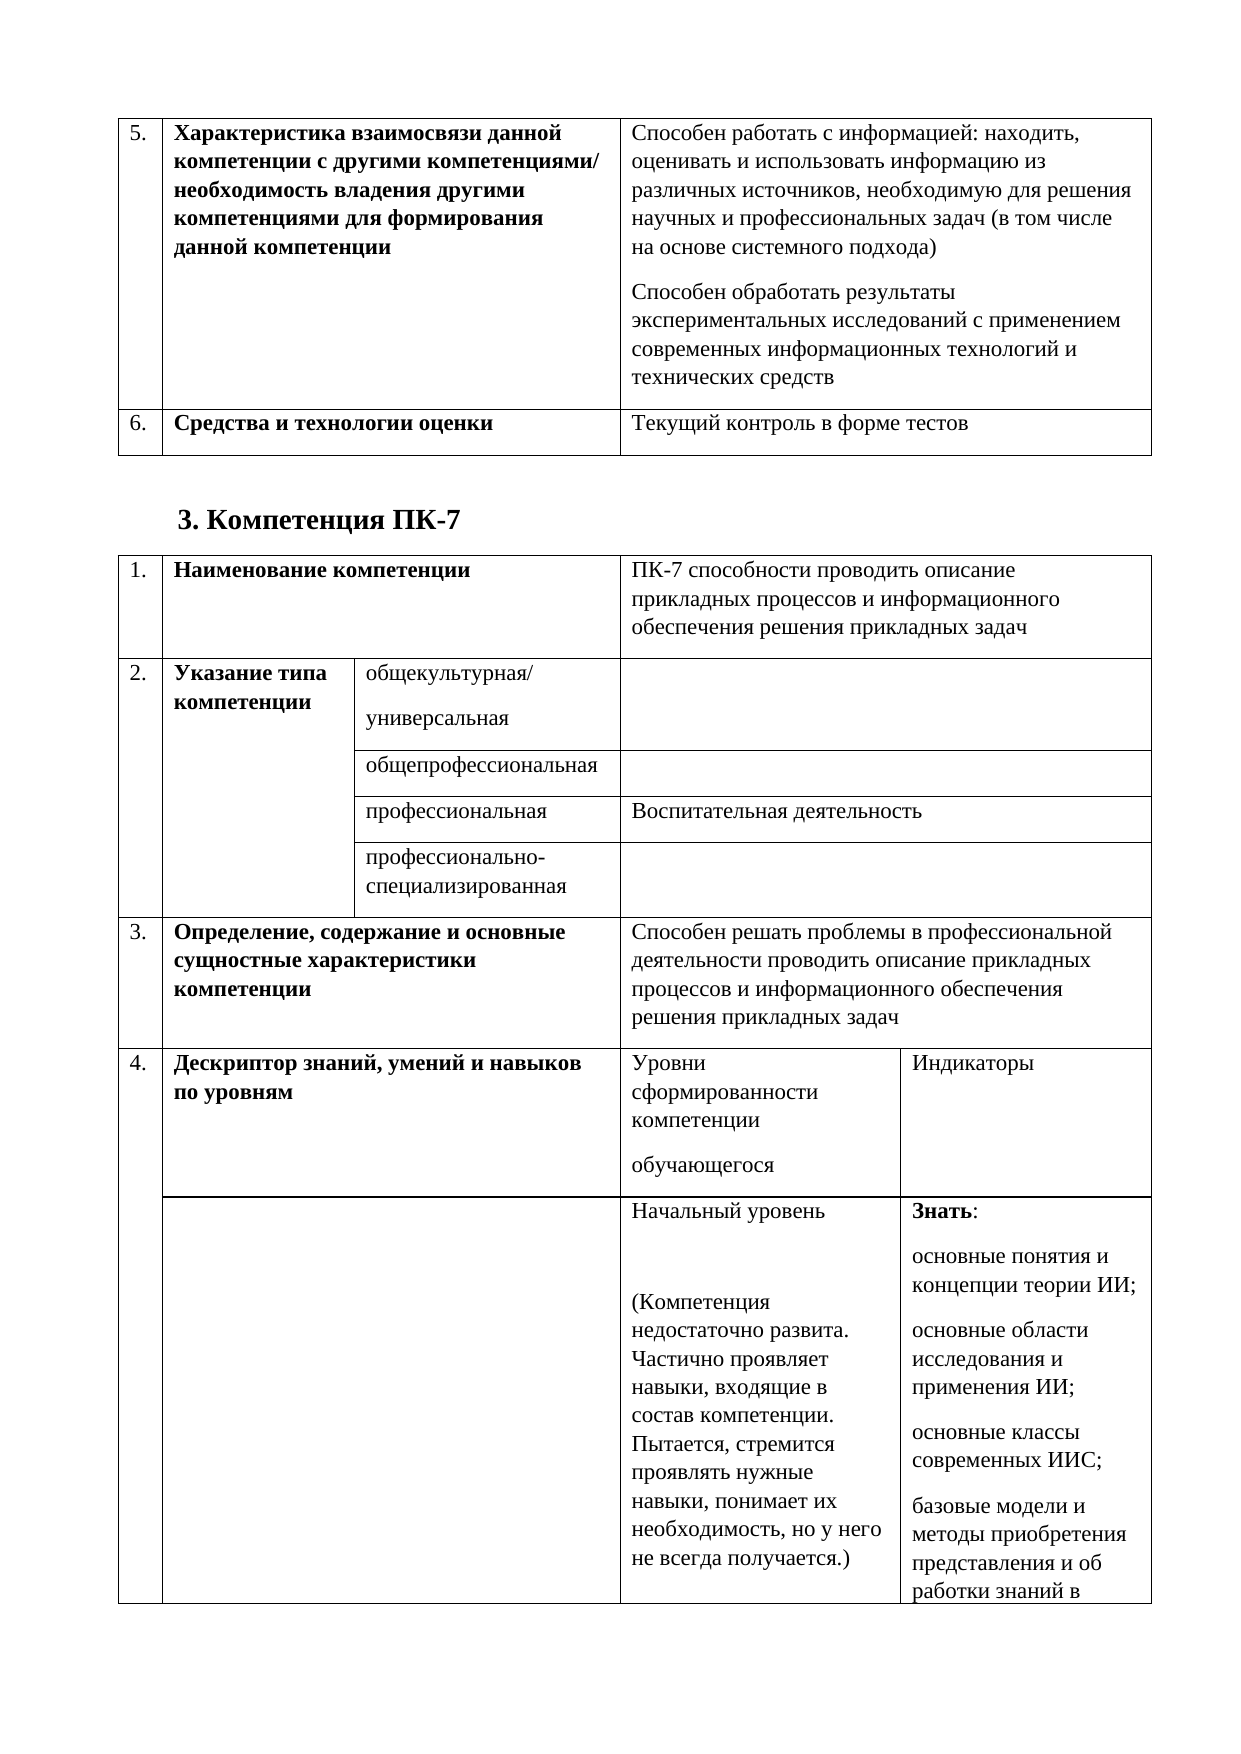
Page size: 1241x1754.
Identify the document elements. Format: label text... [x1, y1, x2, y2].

table_header Наименование компетенции [163, 556, 620, 658]
table_cell [621, 843, 1151, 917]
table_cell [621, 659, 1151, 749]
table_cell [621, 751, 1151, 796]
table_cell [901, 1198, 1151, 1603]
text 3. Компетенция ПК-7 [177, 502, 1152, 536]
table_cell Способен решать проблемы в профессиональной деятельности проводить описание прикладных процессов и информационного обеспечения решения прикладных задач [621, 918, 1151, 1048]
table_cell 3. [119, 918, 162, 1048]
table_cell Дескриптор знаний, умений и навыков по уровням [163, 1049, 620, 1196]
table_header ПК-7 способности проводить описание прикладных процессов и информационного обеспечения решения прикладных задач [621, 556, 1151, 658]
table_cell Указание типа компетенции [163, 659, 354, 917]
table_cell Индикаторы [901, 1049, 1151, 1196]
table_cell [163, 1198, 620, 1603]
table_cell 5. [119, 119, 162, 408]
table_cell профессионально-специализированная [355, 843, 620, 917]
table_cell 2. [119, 659, 162, 917]
table_cell Уровни сформированности компетенции обучающегося [621, 1049, 900, 1196]
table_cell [621, 1198, 900, 1603]
table_cell Воспитательная деятельность [621, 797, 1151, 842]
table_cell общепрофессиональная [355, 751, 620, 796]
table_cell Средства и технологии оценки [163, 410, 620, 454]
table_cell 4. [119, 1049, 162, 1603]
table_cell 6. [119, 410, 162, 454]
table_cell Текущий контроль в форме тестов [621, 410, 1151, 454]
table_cell Способен работать с информацией: находить, оценивать и использовать информацию из различных источников, необходимую для решения научных и профессиональных задач (в том числе на основе системного подхода) Способен обработать результаты экспериментальных исследований с применением современных информационных технологий и технических средств [621, 119, 1151, 408]
table_cell Характеристика взаимосвязи данной компетенции с другими компетенциями/ необходимость владения другими компетенциями для формирования данной компетенции [163, 119, 620, 408]
table_cell профессиональная [355, 797, 620, 842]
table_cell общекультурная/ универсальная [355, 659, 620, 749]
table_header 1. [119, 556, 162, 658]
table_cell Определение, содержание и основные сущностные характеристики компетенции [163, 918, 620, 1048]
